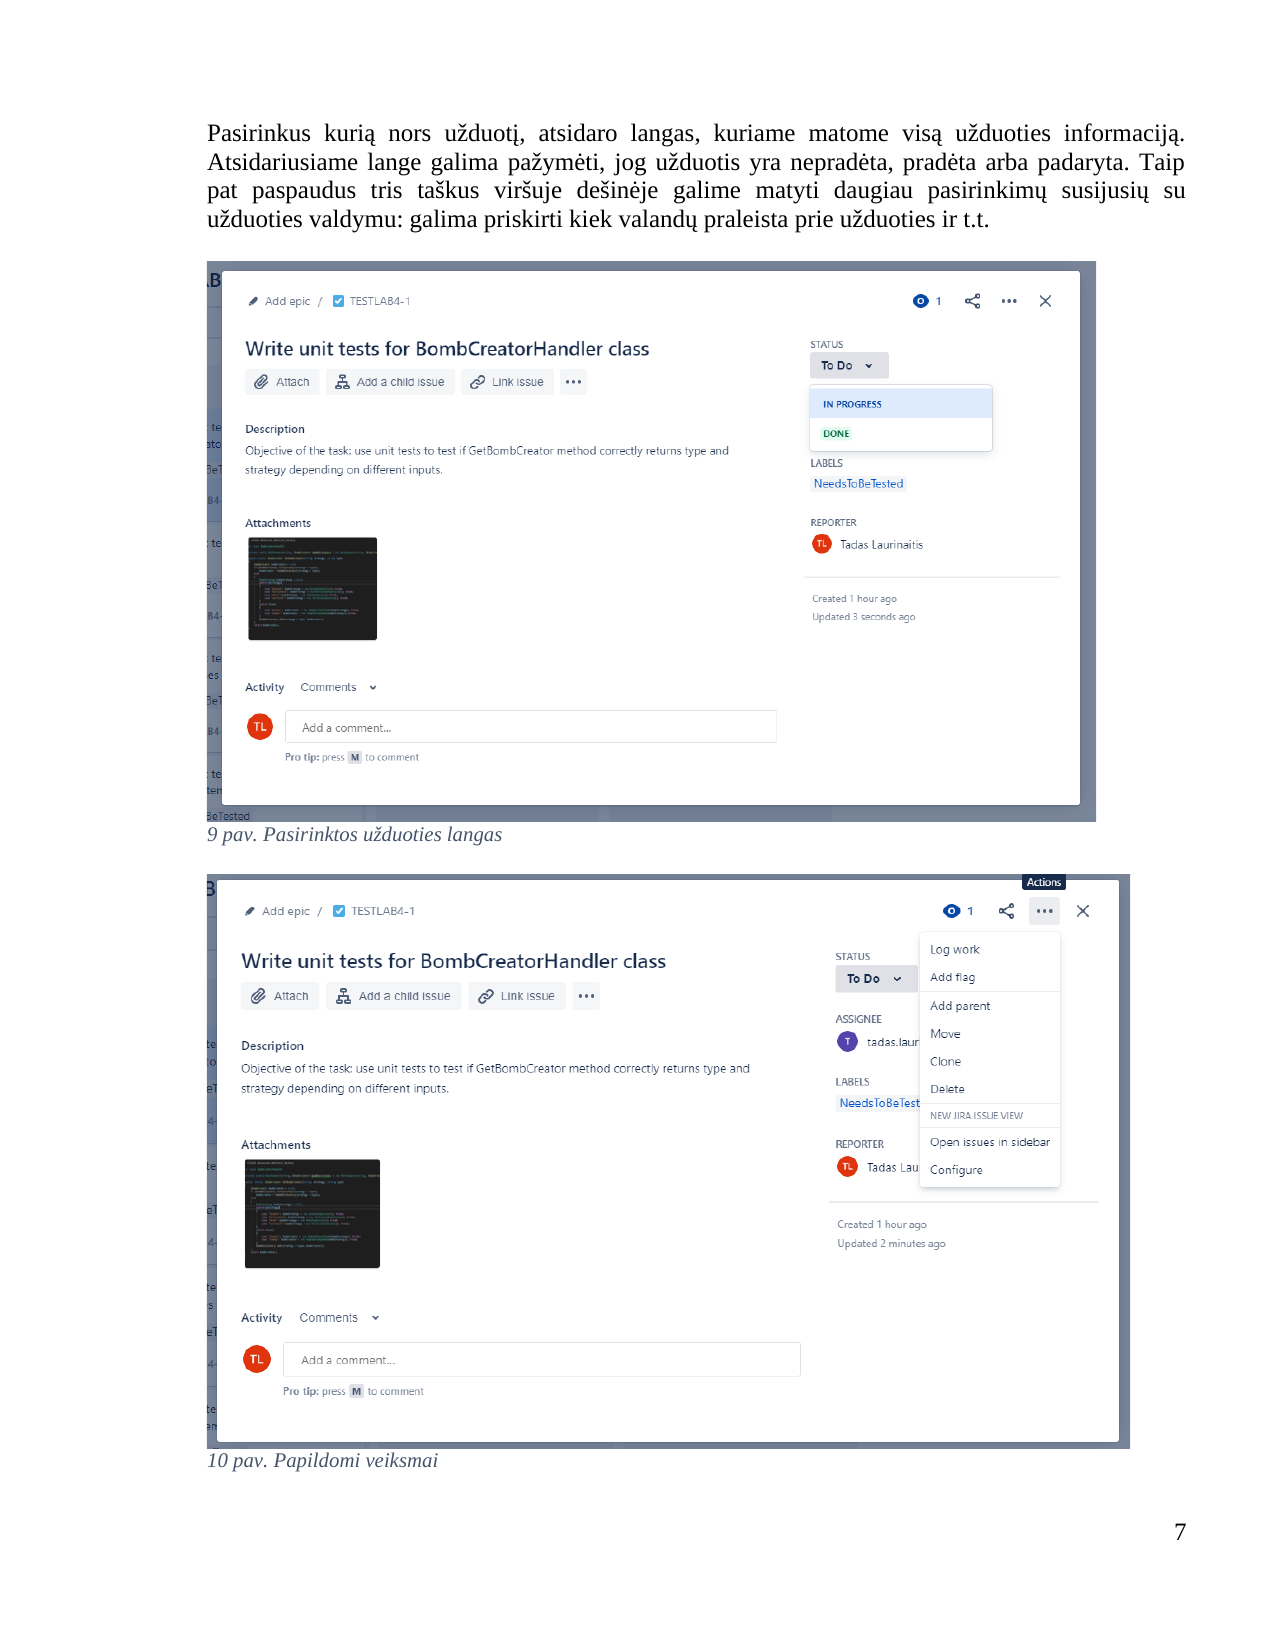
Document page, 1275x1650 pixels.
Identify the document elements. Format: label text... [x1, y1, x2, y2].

picture [206, 261, 1097, 822]
text Pasirinkus kurią nors užduotį, atsidaro langas, kuriame matome visą užduoties informaciją. Atsidariusiame lange galima pažymėti, jog užduotis yra nepradėta, pradėta arba padaryta. Taip pat paspaudus tris taškus viršuje dešinėje galime matyti daugiau pasirinkimų susijusių su užduoties valdymu: galima priskirti kiek valandų praleista prie užduoties ir t.t. [207, 118, 1186, 233]
picture [206, 874, 1131, 1449]
text 9 pav. Pasirinktos užduoties langas [207, 822, 1186, 846]
text 10 pav. Papildomi veiksmai [207, 1448, 1186, 1472]
